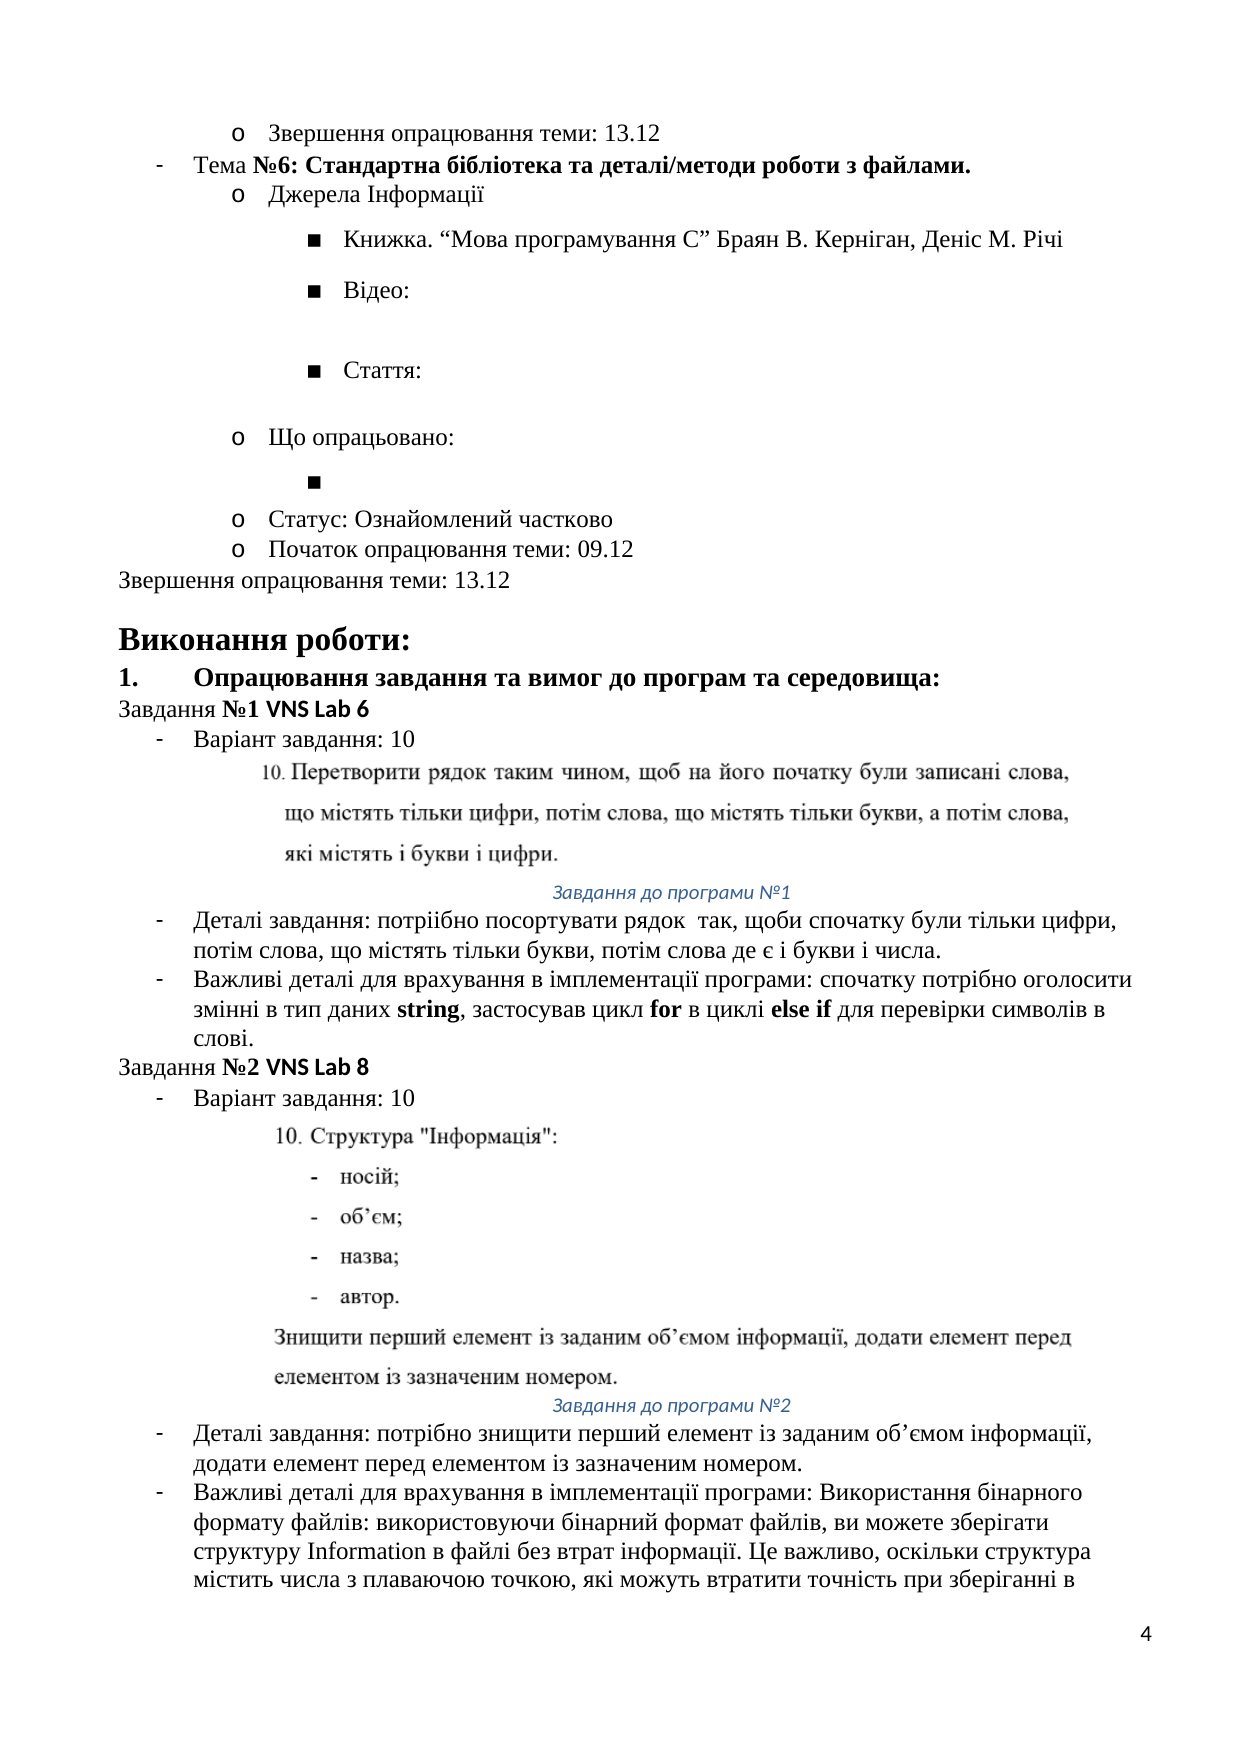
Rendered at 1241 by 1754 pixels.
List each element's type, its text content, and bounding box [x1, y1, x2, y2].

text Завдання до програми №2 [193, 1392, 1152, 1417]
list Деталі завдання: потрібно знищити перший елемент із заданим об’ємом інформації, додати елемент перед елементом із зазначеним номером. [156, 1417, 1152, 1477]
list Тема №6: Стандартна бібліотека та деталі/методи роботи з файлами. [156, 149, 1152, 179]
text Завдання №2 VNS Lab 8 [118, 1052, 1152, 1082]
text Звершення опрацювання теми: 13.12 [118, 565, 1152, 594]
list Книжка. “Мова програмування С” Браян В. Керніган, Деніс М. Річі [306, 210, 1152, 262]
text Завдання №1 VNS Lab 6 [118, 693, 1152, 723]
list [156, 1477, 1152, 1593]
picture [259, 753, 1086, 879]
list Що опрацьовано: [231, 422, 1152, 452]
list Звершення опрацювання теми: 13.12 [231, 118, 1152, 149]
list Стаття: [306, 342, 1152, 422]
list Варіант завдання: 10 [156, 1082, 1152, 1113]
list Важливі деталі для врахування в імплементації програми: спочатку потрібно оголосити змінні в тип даних string, застосував цикл for в циклі else if для перевірки символів в слові. [156, 963, 1152, 1052]
subtitle Виконання роботи: [118, 619, 1152, 657]
text Завдання до програми №1 [193, 879, 1152, 904]
subtitle 1. Опрацювання завдання та вимог до програм та середовища: [118, 662, 1152, 693]
list Початок опрацювання теми: 09.12 [231, 534, 1152, 565]
picture [269, 1112, 1076, 1392]
list Відео: [306, 262, 1152, 342]
list Статус: Ознайомлений частково [231, 504, 1152, 534]
list Варіант завдання: 10 [156, 723, 1152, 754]
list Деталі завдання: потріібно посортувати рядок так, щоби спочатку були тільки цифри, потім слова, що містять тільки букви, потім слова де є і букви і числа. [156, 904, 1152, 963]
list Джерела Інформації [231, 179, 1152, 210]
